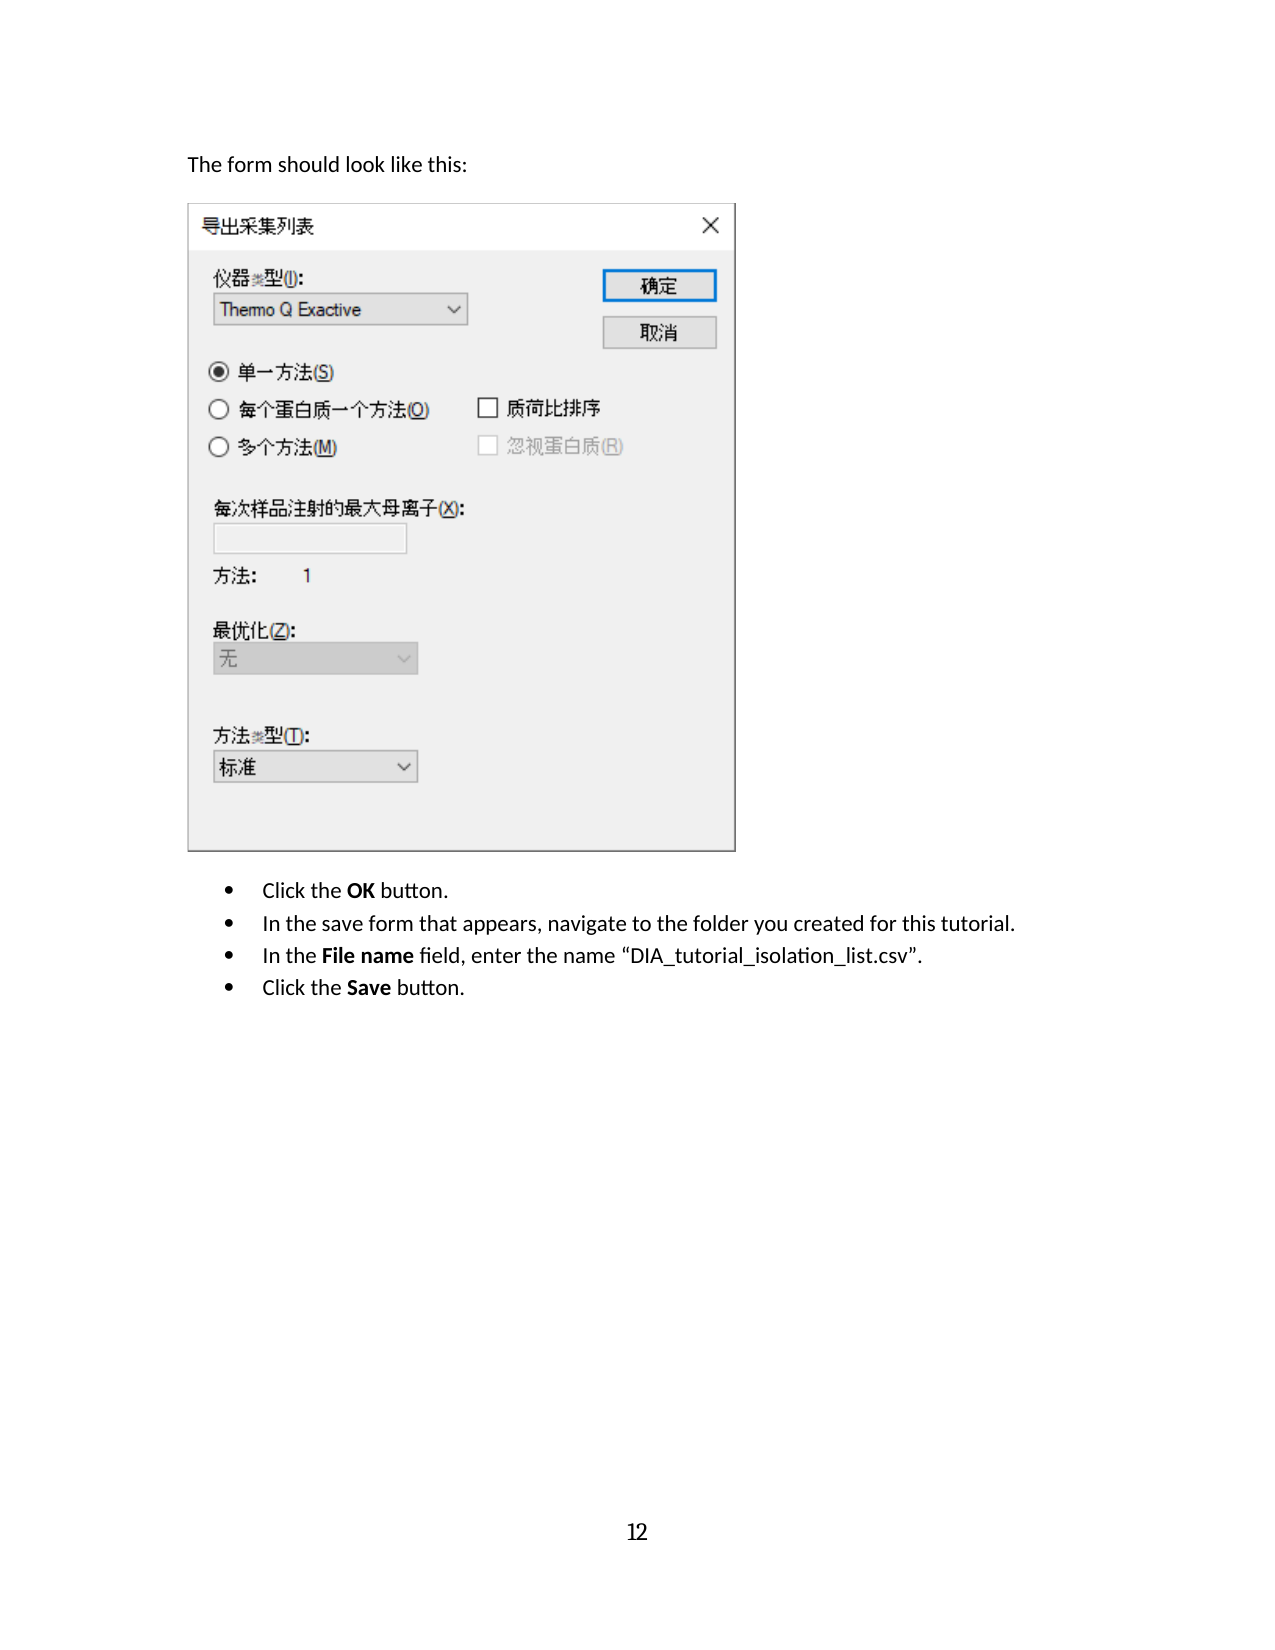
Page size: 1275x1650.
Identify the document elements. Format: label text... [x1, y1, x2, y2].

picture [187, 203, 736, 852]
text The form should look like this: [187, 150, 1087, 178]
list Click the OK button. [225, 877, 1087, 904]
list In the File name field, enter the name “DIA_tutorial_isolation_list.csv”. [225, 941, 1087, 969]
list In the save form that appears, navigate to the folder you created for this tutorial. [225, 909, 1087, 937]
list Click the Save button. [225, 973, 1087, 1001]
